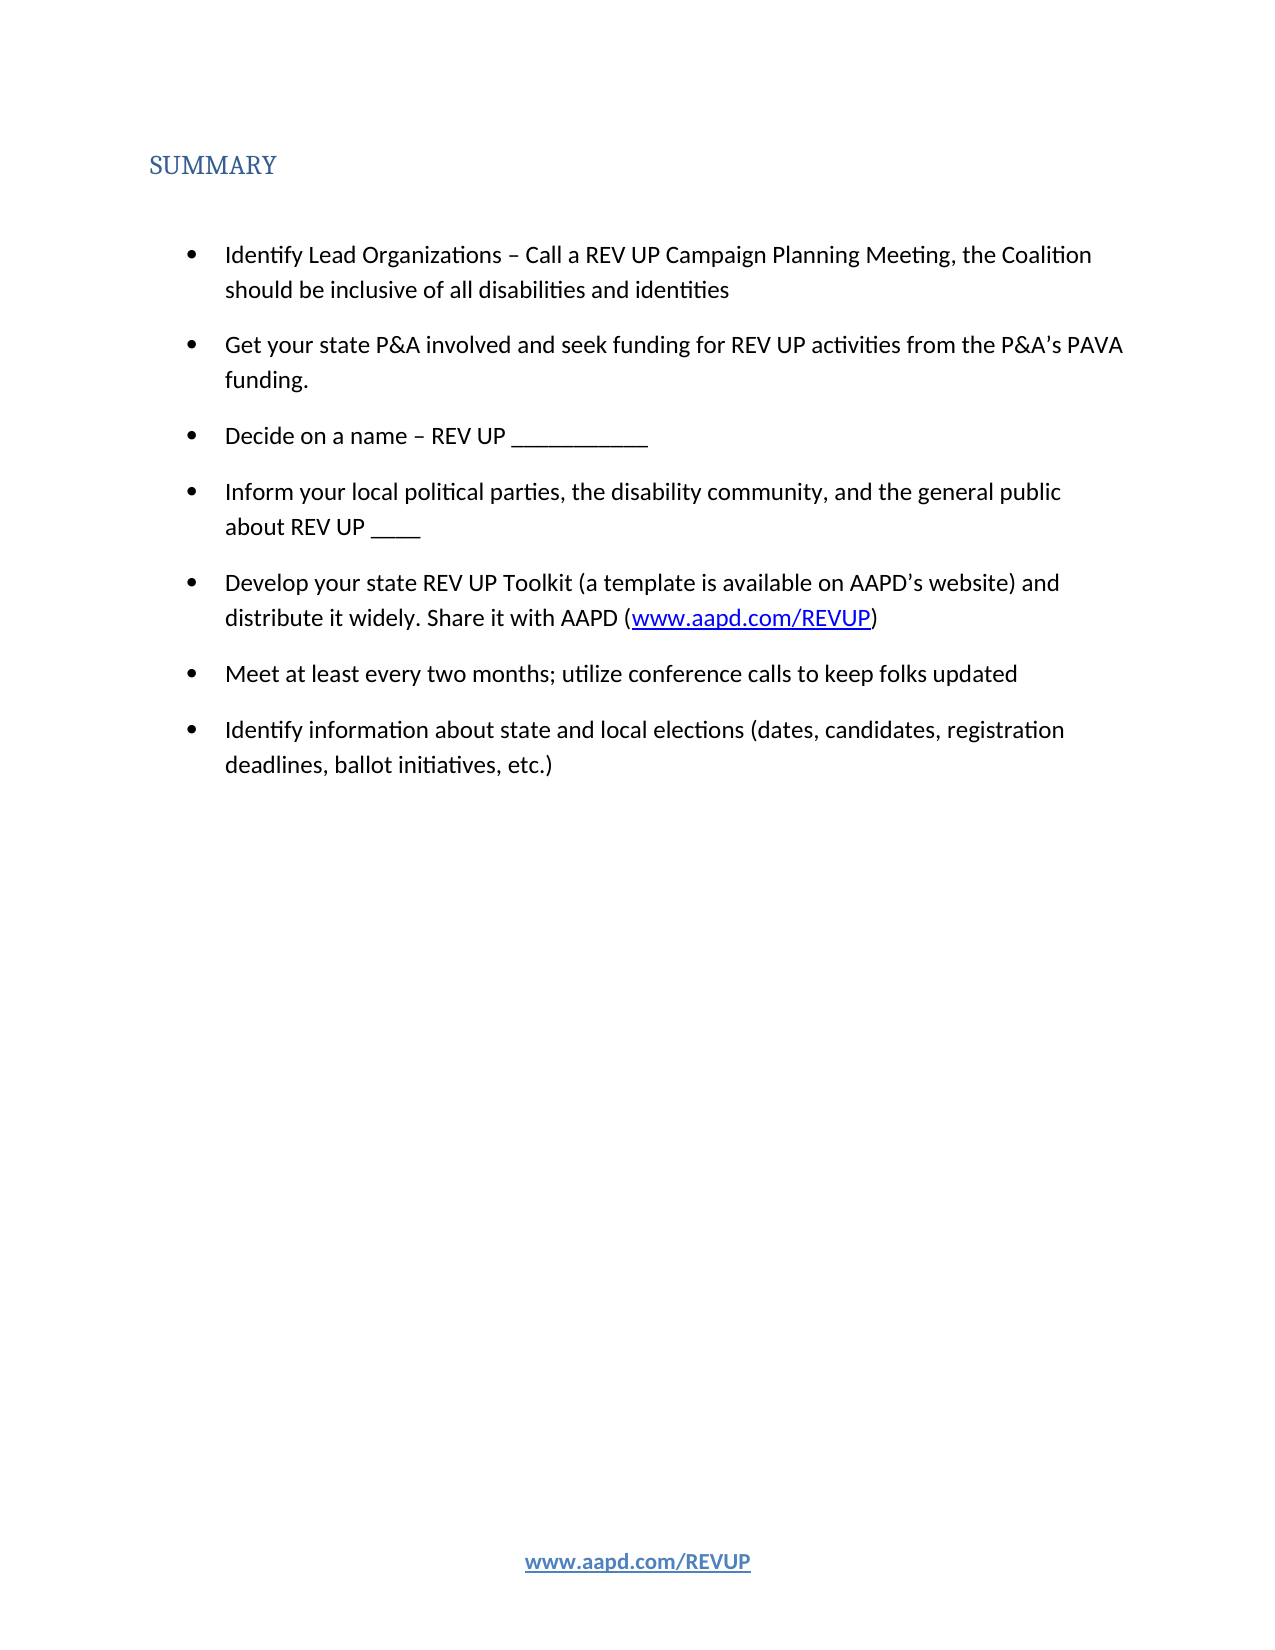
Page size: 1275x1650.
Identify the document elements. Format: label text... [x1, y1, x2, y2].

list Inform your local political parties, the disability community, and the general public about REV UP ____ [187, 476, 1125, 542]
list Get your state P&A involved and seek funding for REV UP activities from the P&A’s PAVA funding. [187, 329, 1125, 395]
subtitle SUMMARY [150, 150, 1125, 181]
list Identify information about state and local elections (dates, candidates, registration deadlines, ballot initiatives, etc.) [187, 714, 1125, 779]
list Meet at least every two months; utilize conference calls to keep folks updated [187, 658, 1125, 688]
list Identify Lead Organizations – Call a REV UP Campaign Planning Meeting, the Coalition should be inclusive of all disabilities and identities [187, 239, 1125, 304]
list Develop your state REV UP Toolkit (a template is available on AAPD’s website) and distribute it widely. Share it with AAPD (www.aapd.com/REVUP) [187, 567, 1125, 633]
list Decide on a name – REV UP ___________ [187, 420, 1125, 451]
